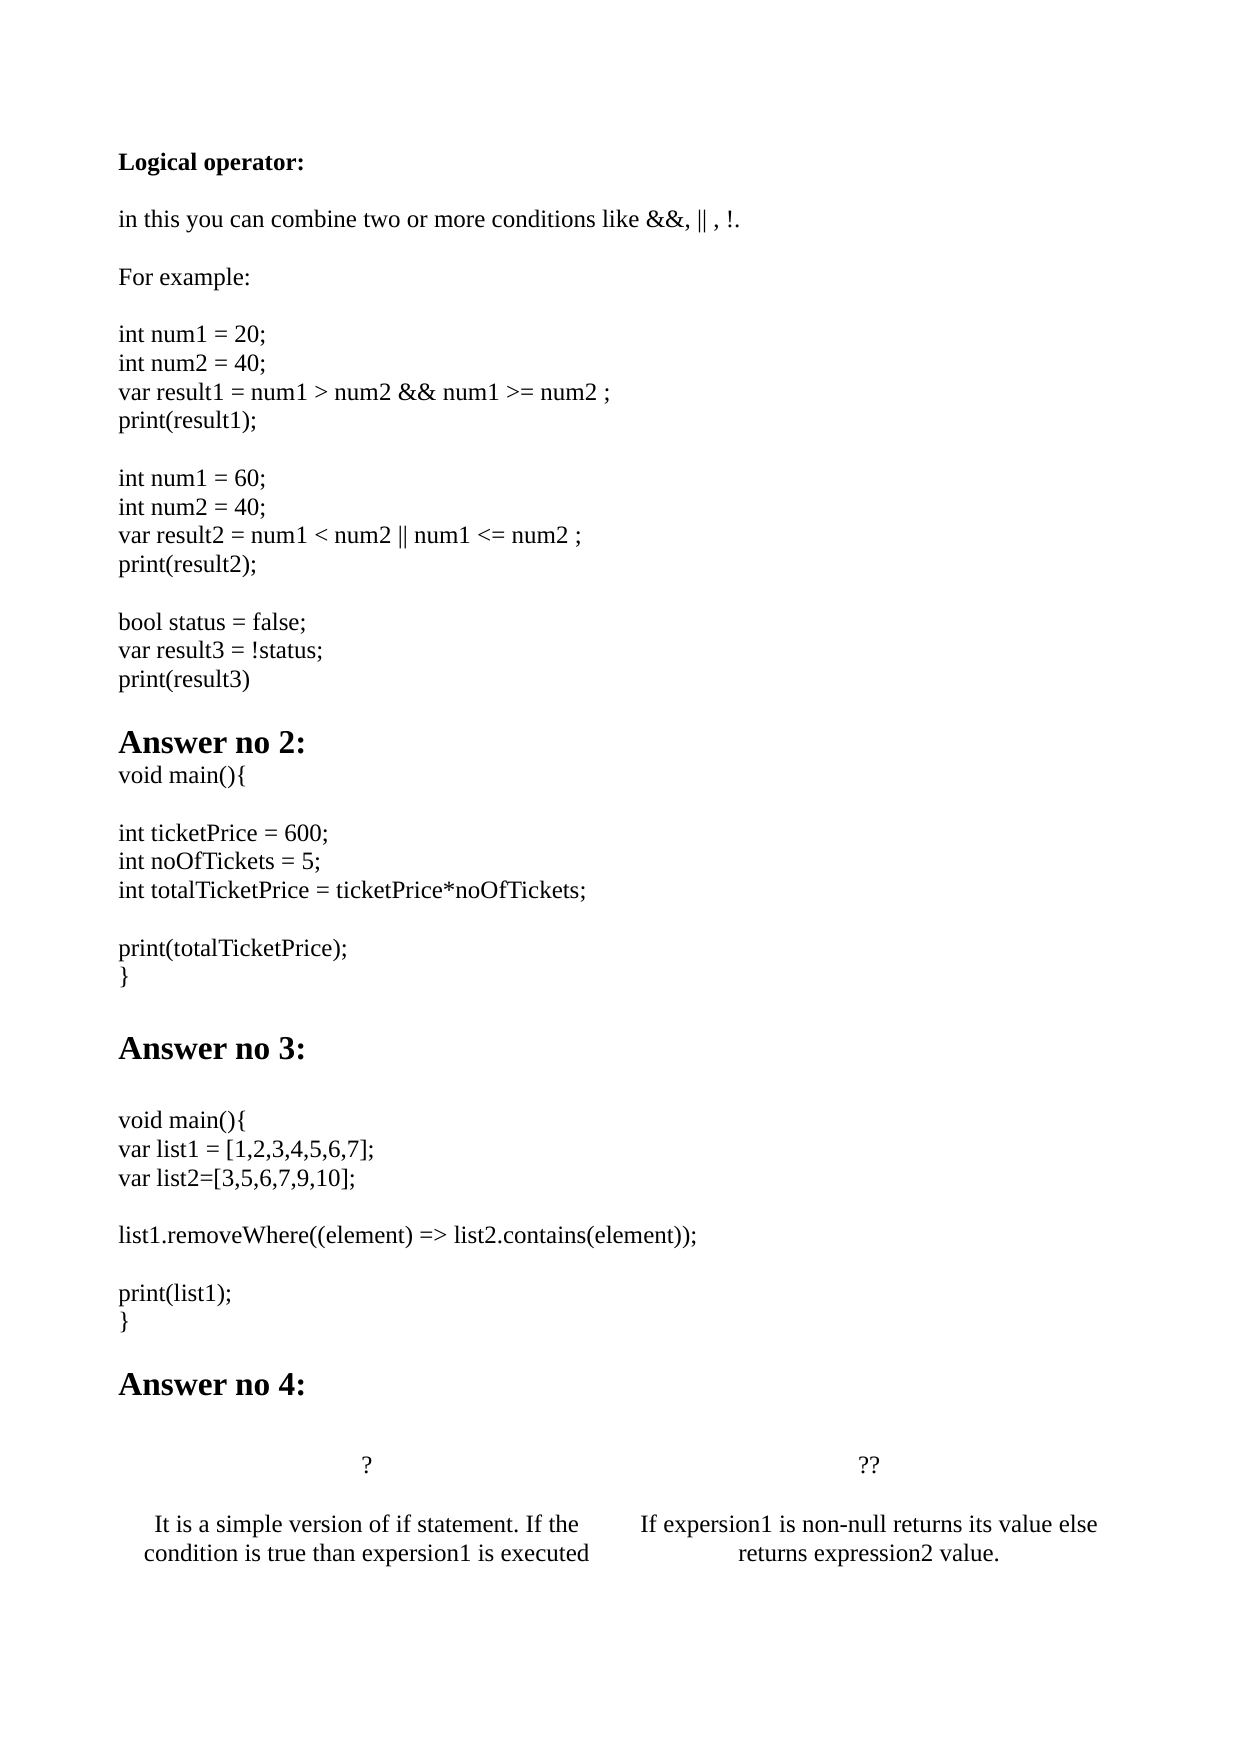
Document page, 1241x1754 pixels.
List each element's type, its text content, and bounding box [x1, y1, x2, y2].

table_header ? [118, 1441, 615, 1487]
text int noOfTickets = 5; [118, 846, 1122, 875]
text void main(){ [118, 1105, 1122, 1134]
text var result3 = !status; [118, 636, 1122, 664]
text var list1 = [1,2,3,4,5,6,7]; [118, 1134, 1122, 1163]
text print(list1); [118, 1278, 1122, 1306]
table_cell It is a simple version of if statement. If the condition is true than expersion1 is executed [118, 1488, 615, 1589]
text in this you can combine two or more conditions like &&, || , !. [118, 204, 1122, 233]
text print(result1); [118, 406, 1122, 434]
text int ticketPrice = 600; [118, 818, 1122, 846]
text var result2 = num1 < num2 || num1 <= num2 ; [118, 521, 1122, 549]
text int num1 = 20; [118, 319, 1122, 348]
text Answer no 2: [118, 722, 1122, 760]
text int num1 = 60; [118, 463, 1122, 492]
table_cell If expersion1 is non-null returns its value else returns expression2 value. [615, 1488, 1123, 1589]
text list1.removeWhere((element) => list2.contains(element)); [118, 1220, 1122, 1249]
text void main(){ [118, 760, 1122, 789]
text print(totalTicketPrice); [118, 933, 1122, 961]
table_header ?? [615, 1441, 1123, 1487]
text print(result3) [118, 664, 1122, 693]
text Answer no 3: [118, 1028, 1122, 1067]
text bool status = false; [118, 607, 1122, 636]
text } [118, 961, 1122, 990]
text Answer no 4: [118, 1364, 1122, 1402]
text int num2 = 40; [118, 492, 1122, 521]
text For example: [118, 262, 1122, 291]
text } [118, 1306, 1122, 1335]
text print(result2); [118, 549, 1122, 578]
text int totalTicketPrice = ticketPrice*noOfTickets; [118, 875, 1122, 904]
text var list2=[3,5,6,7,9,10]; [118, 1163, 1122, 1191]
text int num2 = 40; [118, 348, 1122, 377]
text var result1 = num1 > num2 && num1 >= num2 ; [118, 377, 1122, 406]
text Logical operator: [118, 147, 1122, 176]
